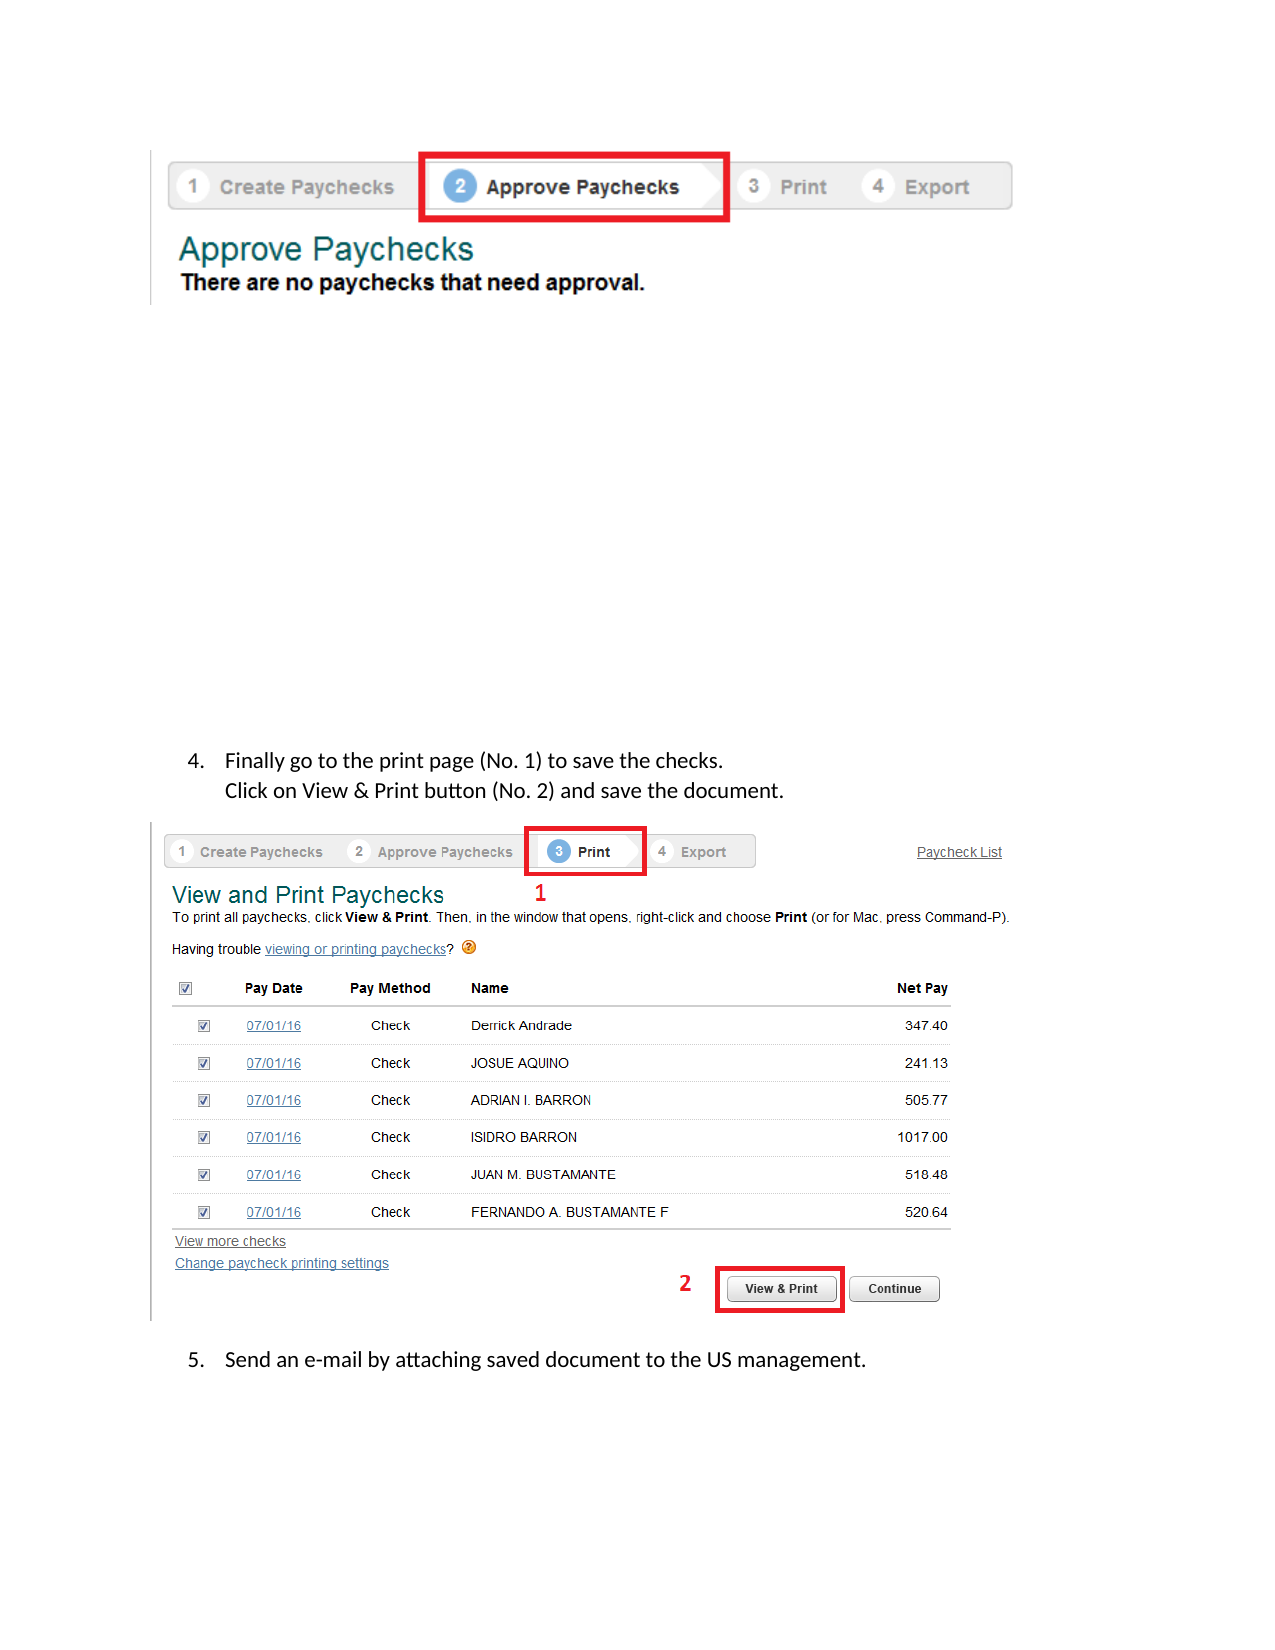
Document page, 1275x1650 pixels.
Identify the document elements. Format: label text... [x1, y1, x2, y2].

picture [150, 822, 1125, 1326]
list Finally go to the print page (No. 1) to save the checks. [187, 746, 1125, 774]
list Click on View & Print button (No. 2) and save the document. [225, 776, 1125, 804]
picture [150, 150, 1125, 305]
list Send an e-mail by attaching saved document to the US management. [187, 1345, 1125, 1373]
